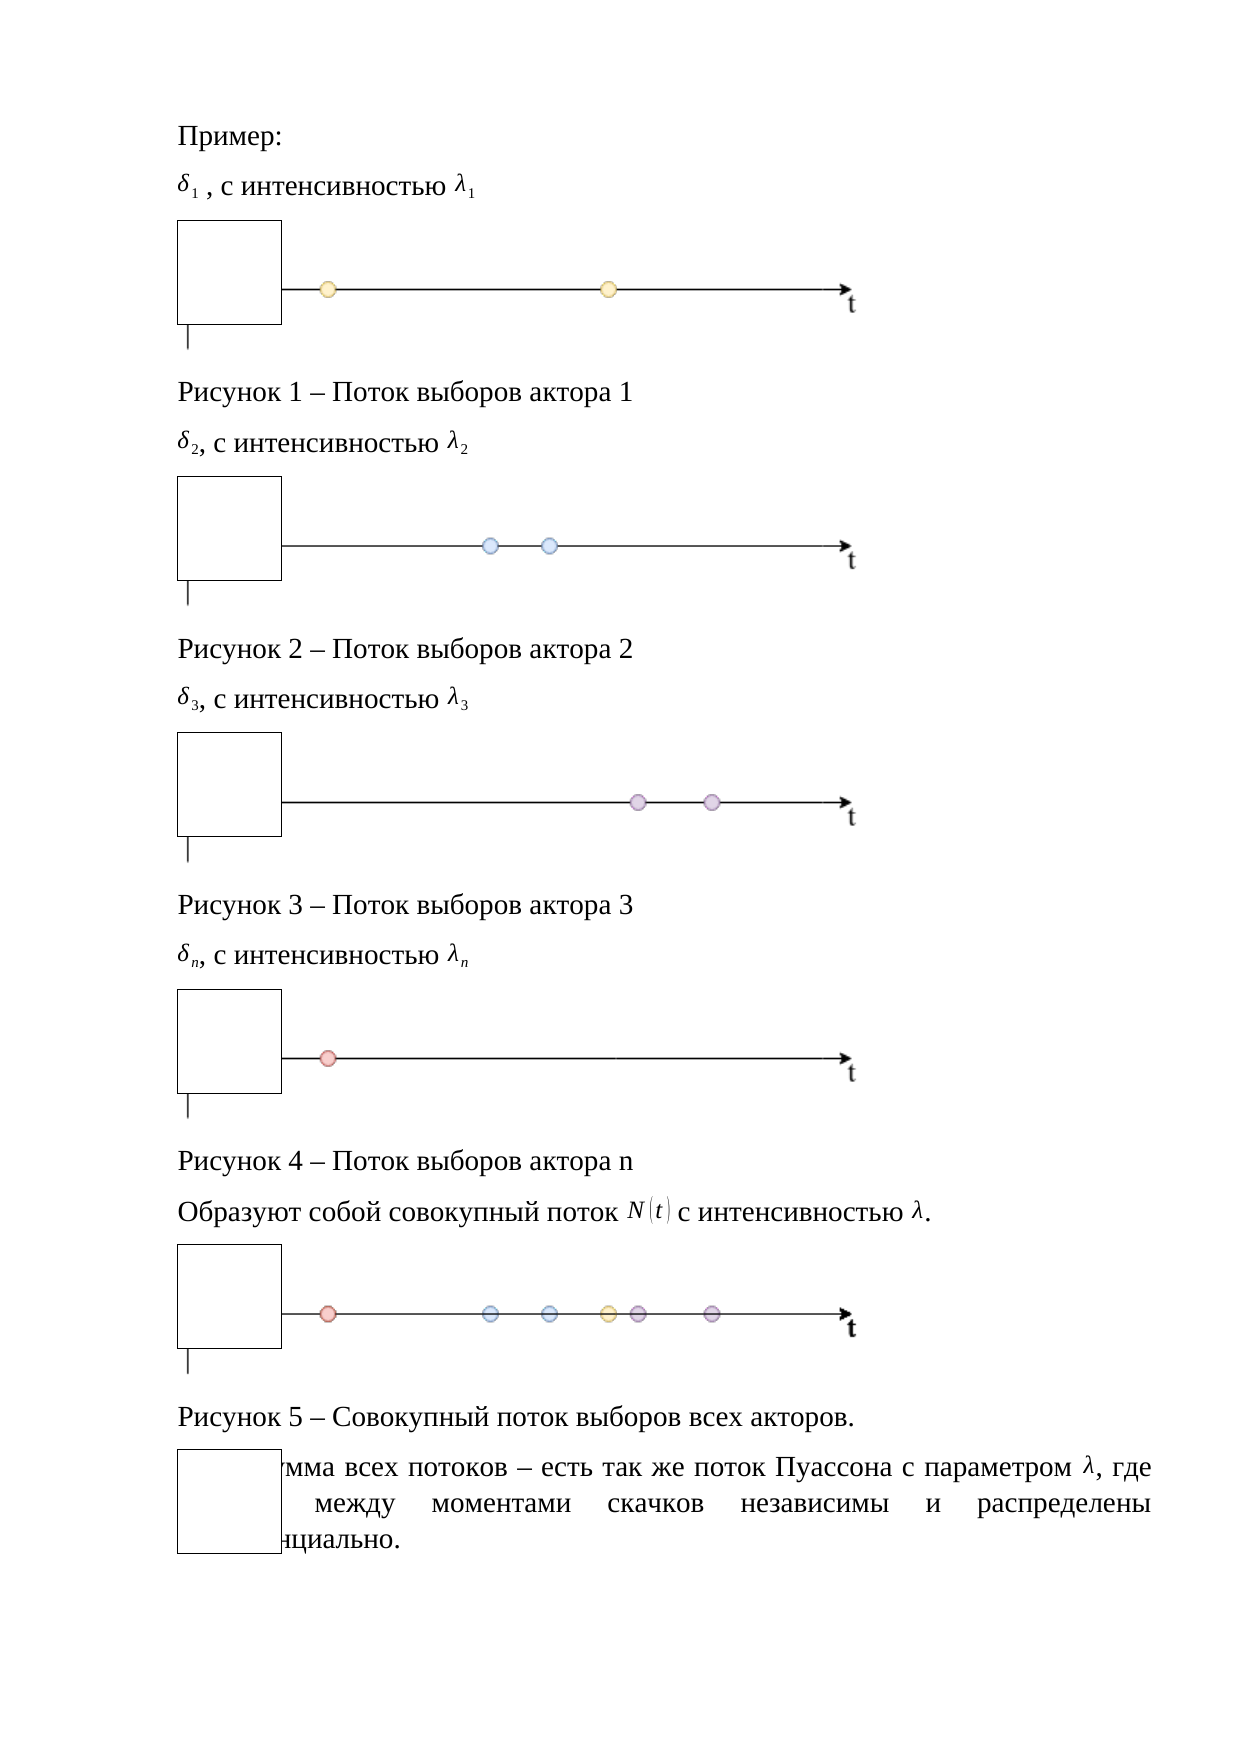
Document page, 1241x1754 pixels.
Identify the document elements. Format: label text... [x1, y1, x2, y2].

picture [177, 1244, 868, 1386]
text Рисунок 3 – Поток выборов актора 3 [177, 887, 1152, 921]
text Рисунок 2 – Поток выборов актора 2 [177, 631, 1152, 664]
picture [177, 476, 868, 618]
picture [177, 732, 868, 874]
text Рисунок 4 – Поток выборов актора n [177, 1143, 1152, 1177]
picture [177, 988, 868, 1131]
text , с интенсивностью [177, 937, 1152, 972]
text Рисунок 1 – Поток выборов актора 1 [177, 374, 1152, 408]
text , с интенсивностью [177, 168, 1152, 203]
text Рисунок 5 – Совокупный поток выборов всех акторов. [177, 1399, 1152, 1432]
text Пример: [177, 118, 1152, 152]
text , с интенсивностью [177, 681, 1152, 716]
text Образуют собой совокупный поток с интенсивностью . [177, 1194, 1152, 1227]
text , с интенсивностью [177, 425, 1152, 459]
text Сумма всех потоков – есть так же поток Пуассона с параметром , где времена между моментами скачков независимы и распределены экспоненциально. [177, 1449, 1152, 1555]
picture [177, 219, 868, 362]
